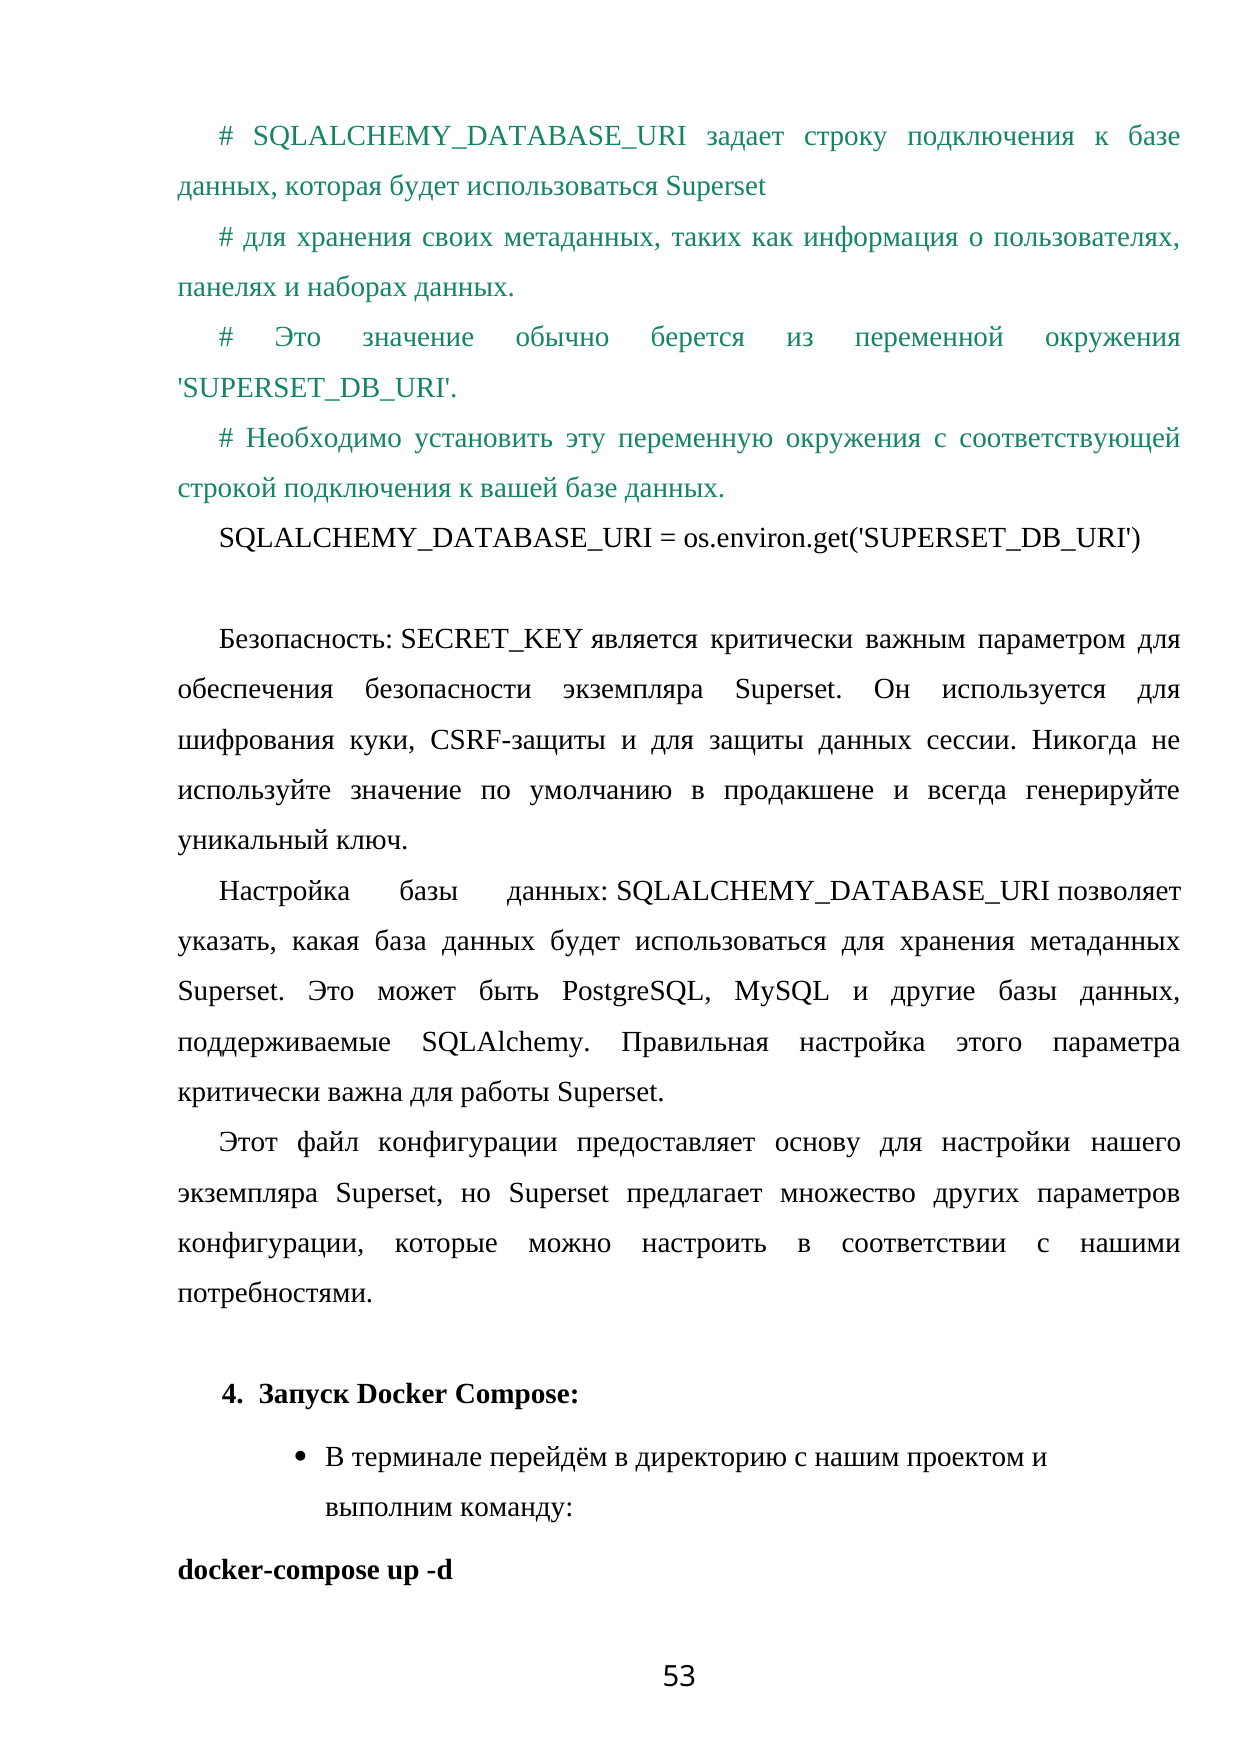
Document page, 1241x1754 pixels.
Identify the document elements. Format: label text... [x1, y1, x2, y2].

text Этот файл конфигурации предоставляет основу для настройки нашего экземпляра Superset, но Superset предлагает множество других параметров конфигурации, которые можно настроить в соответствии с нашими потребностями. [177, 1124, 1181, 1309]
text # для хранения своих метаданных, таких как информация о пользователях, панелях и наборах данных. [177, 219, 1181, 303]
text # SQLALCHEMY_DATABASE_URI задает строку подключения к базе данных, которая будет использоваться Superset [177, 118, 1181, 202]
text Безопасность: SECRET_KEY является критически важным параметром для обеспечения безопасности экземпляра Superset. Он используется для шифрования куки, CSRF-защиты и для защиты данных сессии. Никогда не используйте значение по умолчанию в продакшене и всегда генерируйте уникальный ключ. [177, 621, 1181, 856]
text # Это значение обычно берется из переменной окружения 'SUPERSET_DB_URI'. [177, 319, 1181, 403]
list docker-compose up -d [177, 1552, 1181, 1586]
list Запуск Docker Compose: [222, 1376, 1181, 1409]
text Настройка базы данных: SQLALCHEMY_DATABASE_URI позволяет указать, какая база данных будет использоваться для хранения метаданных Superset. Это может быть PostgreSQL, MySQL и другие базы данных, поддерживаемые SQLAlchemy. Правильная настройка этого параметра критически важна для работы Superset. [177, 873, 1181, 1108]
text # Необходимо установить эту переменную окружения с соответствующей строкой подключения к вашей базе данных. [177, 420, 1181, 504]
list В терминале перейдём в директорию с нашим проектом и выполним команду: [295, 1439, 1181, 1523]
text SQLALCHEMY_DATABASE_URI = os.environ.get('SUPERSET_DB_URI') [177, 521, 1181, 554]
